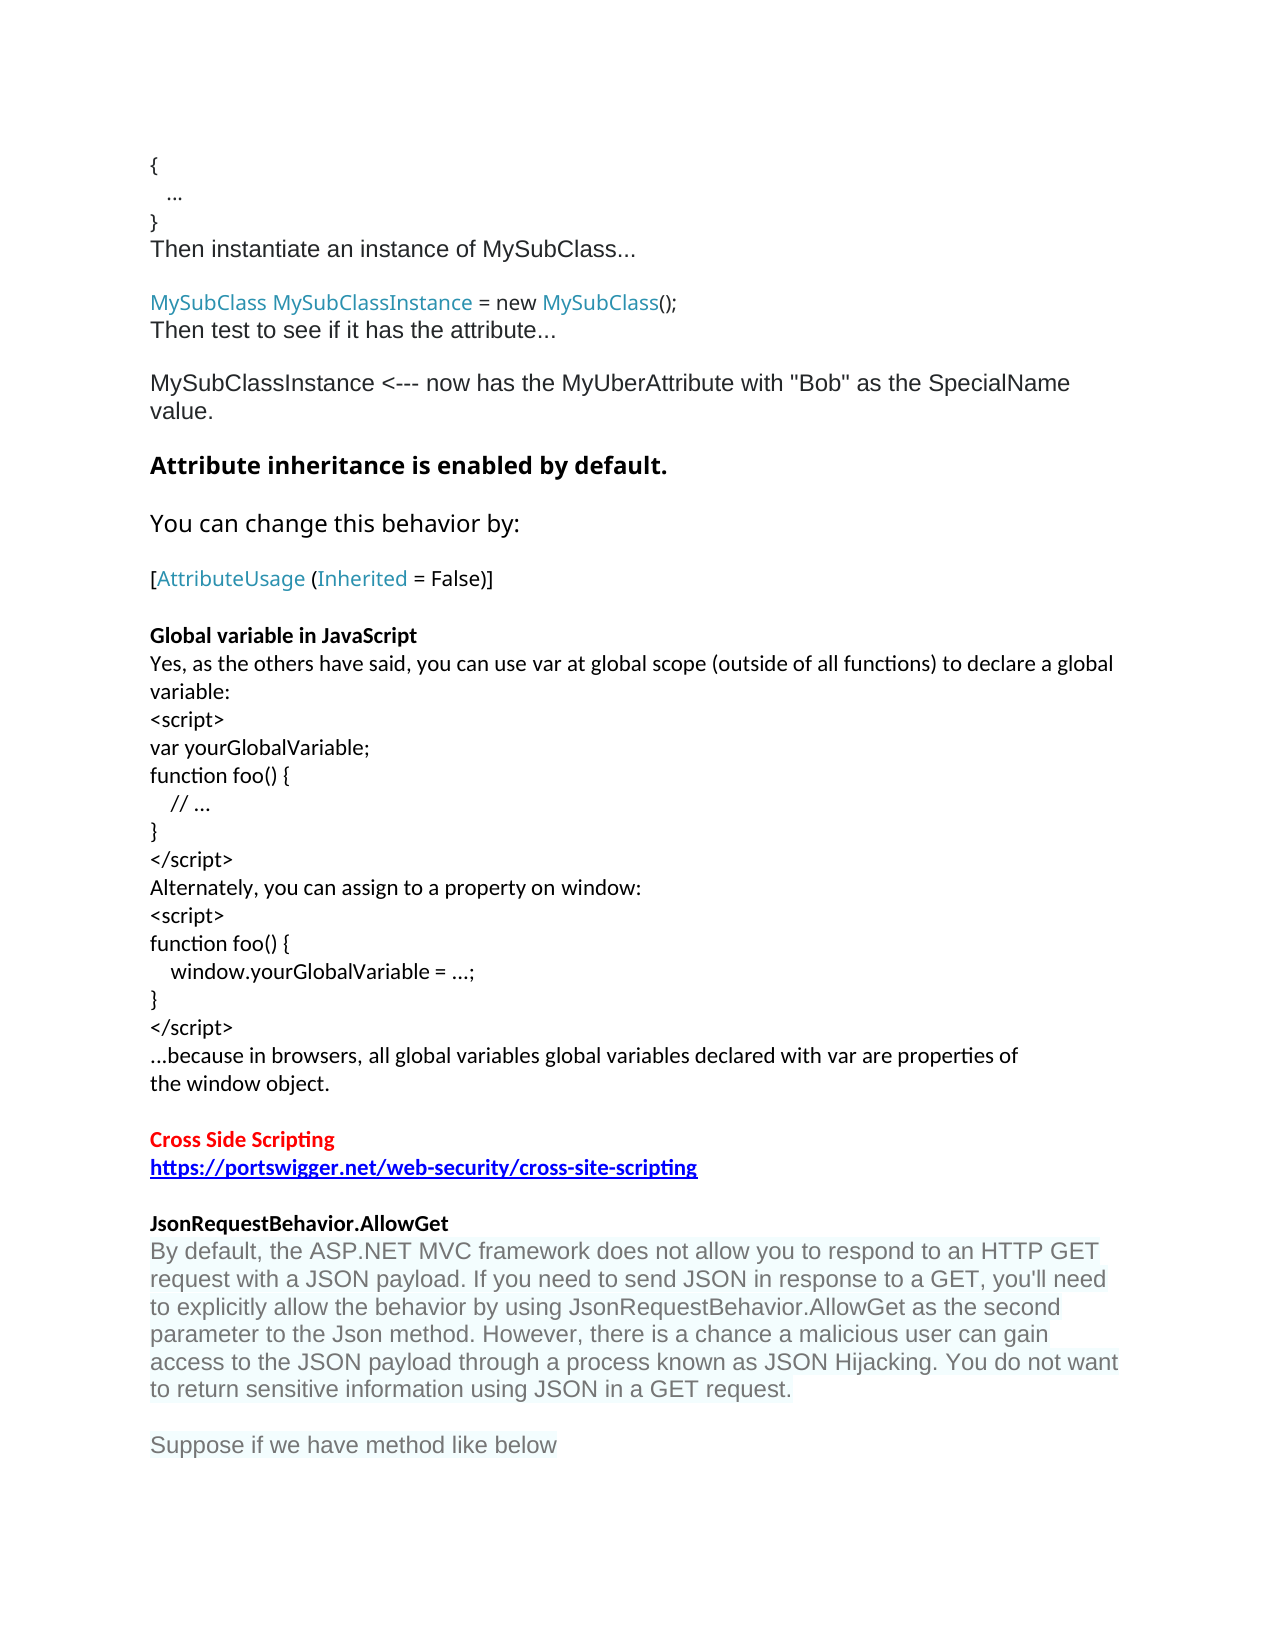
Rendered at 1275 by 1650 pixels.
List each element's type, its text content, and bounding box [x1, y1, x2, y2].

text By default, the ASP.NET MVC framework does not allow you to respond to an HTTP GET request with a JSON payload. If you need to send JSON in response to a GET, you'll need to explicitly allow the behavior by using JsonRequestBehavior.AllowGet as the second parameter to the Json method. However, there is a chance a malicious user can gain access to the JSON payload through a process known as JSON Hijacking. You do not want to return sensitive information using JSON in a GET request. Suppose if we have method like below [150, 1237, 1125, 1486]
text } [150, 207, 1125, 235]
text <script> [150, 901, 1125, 929]
text https://portswigger.net/web-security/cross-site-scripting [150, 1153, 1125, 1181]
text MySubClassInstance <--- now has the MyUberAttribute with "Bob" as the SpecialName value. [150, 369, 1125, 424]
text window.yourGlobalVariable = ...; [150, 957, 1125, 985]
text function foo() { [150, 761, 1125, 789]
text You can change this behavior by: [150, 507, 1125, 539]
text Then instantiate an instance of MySubClass... [150, 235, 1125, 263]
text Attribute inheritance is enabled by default. [150, 449, 1125, 482]
text </script> [150, 1013, 1125, 1041]
text Global variable in JavaScript [150, 621, 1125, 649]
text ... [150, 178, 1125, 207]
text JsonRequestBehavior.AllowGet [150, 1209, 1125, 1237]
text Alternately, you can assign to a property on window: [150, 873, 1125, 901]
text </script> [150, 845, 1125, 873]
text Yes, as the others have said, you can use var at global scope (outside of all functions) to declare a global variable: [150, 649, 1125, 705]
text ...because in browsers, all global variables global variables declared with var are properties of the window object. [150, 1041, 1125, 1097]
text Cross Side Scripting [150, 1125, 1125, 1153]
text var yourGlobalVariable; [150, 733, 1125, 761]
text <script> [150, 705, 1125, 733]
text [AttributeUsage (Inherited = False)] [150, 564, 1125, 593]
text Then test to see if it has the attribute... [150, 316, 1125, 344]
text } [150, 985, 1125, 1013]
text { [150, 150, 1125, 178]
text } [150, 817, 1125, 845]
text // ... [150, 789, 1125, 817]
text function foo() { [150, 929, 1125, 957]
text MySubClass MySubClassInstance = new MySubClass(); [150, 288, 1125, 316]
